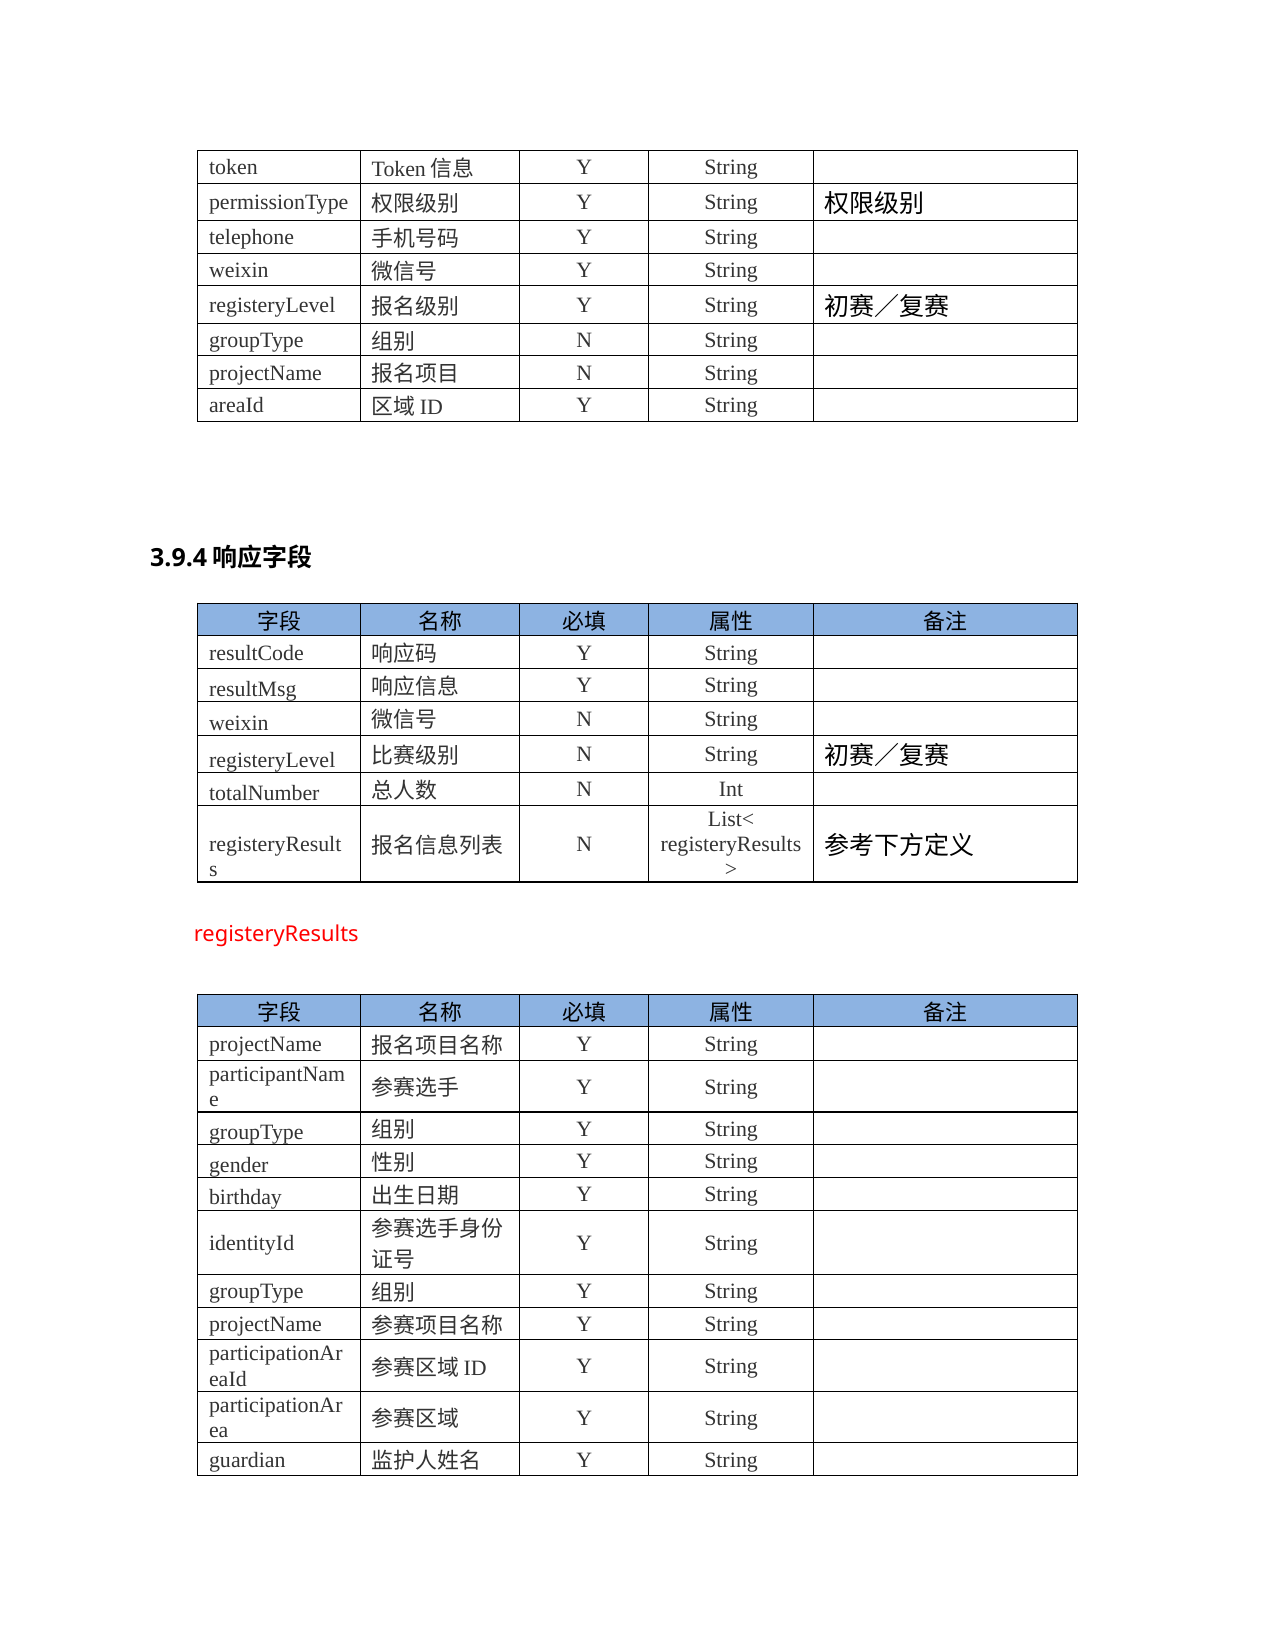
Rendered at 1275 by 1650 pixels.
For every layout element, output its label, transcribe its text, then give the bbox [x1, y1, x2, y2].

table_cell [814, 669, 1077, 701]
table_header 必填 [520, 995, 648, 1026]
table_cell 响应码 [361, 636, 519, 668]
table_cell String [649, 669, 813, 701]
table_cell 响应信息 [361, 669, 519, 701]
table_cell N [520, 324, 648, 355]
table_cell 手机号码 [361, 221, 519, 253]
table_cell areaId [198, 389, 360, 421]
table_cell groupType [198, 324, 360, 355]
table_cell groupType [198, 1275, 360, 1307]
table_cell N [520, 773, 648, 805]
table_cell String [649, 1145, 813, 1177]
table_cell String [649, 1308, 813, 1339]
table_header 字段 [198, 995, 360, 1026]
table_cell Y [520, 1178, 648, 1209]
table_cell String [649, 736, 813, 772]
table_cell Y [520, 254, 648, 285]
table_cell guardian [198, 1443, 360, 1475]
table_cell String [649, 1027, 813, 1060]
table_cell String [649, 1392, 813, 1442]
table_cell gender [198, 1145, 360, 1177]
table_cell String [649, 636, 813, 668]
table_cell Y [520, 1061, 648, 1111]
table_cell 报名信息列表 [361, 806, 519, 881]
table_cell String [649, 221, 813, 253]
table_cell groupType [198, 1113, 360, 1144]
table_cell Y [520, 184, 648, 220]
table_cell Y [520, 1392, 648, 1442]
table_header 名称 [361, 995, 519, 1026]
table_cell String [649, 1061, 813, 1111]
table_cell permissionType [198, 184, 360, 220]
table_cell [814, 1145, 1077, 1177]
table_cell N [520, 356, 648, 388]
table_cell projectName [198, 1027, 360, 1060]
table_cell participationArea [198, 1392, 360, 1442]
table_header 备注 [814, 995, 1077, 1026]
table_cell 参赛选手身份证号 [361, 1211, 519, 1274]
table_cell [814, 356, 1077, 388]
table_cell Y [520, 389, 648, 421]
table_cell [814, 1027, 1077, 1060]
table_cell registeryLevel [198, 736, 360, 772]
table_cell 初赛／复赛 [814, 736, 1077, 772]
table_cell String [649, 1211, 813, 1274]
table_cell [814, 1275, 1077, 1307]
table_cell resultMsg [198, 669, 360, 701]
table_cell 报名级别 [361, 286, 519, 323]
table_cell Y [520, 1308, 648, 1339]
table_cell [814, 151, 1077, 183]
table_cell [814, 702, 1077, 735]
table_cell [814, 636, 1077, 668]
table_cell String [649, 151, 813, 183]
table_cell birthday [198, 1178, 360, 1209]
table_cell 初赛／复赛 [814, 286, 1077, 323]
table_cell [814, 1308, 1077, 1339]
table_cell [814, 389, 1077, 421]
table_cell [814, 1392, 1077, 1442]
table_cell 组别 [361, 324, 519, 355]
table_cell [814, 773, 1077, 805]
table_cell 出生日期 [361, 1178, 519, 1209]
table_header 属性 [649, 604, 813, 635]
table_cell List< registeryResults > [649, 806, 813, 881]
table_cell String [649, 286, 813, 323]
table_cell weixin [198, 702, 360, 735]
table_cell 区域ID [361, 389, 519, 421]
table_cell 监护人姓名 [361, 1443, 519, 1475]
table_cell [814, 1113, 1077, 1144]
table_cell resultCode [198, 636, 360, 668]
table_cell String [649, 389, 813, 421]
table_cell 总人数 [361, 773, 519, 805]
table_cell String [649, 1443, 813, 1475]
table_cell Y [520, 1340, 648, 1391]
table_cell N [520, 736, 648, 772]
table_cell token [198, 151, 360, 183]
table_cell participationAreaId [198, 1340, 360, 1391]
table_cell [814, 254, 1077, 285]
table_cell 报名项目名称 [361, 1027, 519, 1060]
table_header 名称 [361, 604, 519, 635]
table_cell 参赛选手 [361, 1061, 519, 1111]
table_cell String [649, 1340, 813, 1391]
table_cell [814, 1061, 1077, 1111]
table_cell 组别 [361, 1275, 519, 1307]
table_cell [814, 1340, 1077, 1391]
subtitle registeryResults [150, 918, 1125, 948]
table_cell [814, 1211, 1077, 1274]
table_cell telephone [198, 221, 360, 253]
table_header 必填 [520, 604, 648, 635]
table_cell String [649, 1275, 813, 1307]
table_cell 报名项目 [361, 356, 519, 388]
table_cell participantName [198, 1061, 360, 1111]
table_cell projectName [198, 356, 360, 388]
table_cell 权限级别 [814, 184, 1077, 220]
subtitle 3.9.4响应字段 [150, 537, 1125, 573]
table_header 属性 [649, 995, 813, 1026]
table_cell 参赛区域ID [361, 1340, 519, 1391]
table_cell 比赛级别 [361, 736, 519, 772]
table_cell registeryLevel [198, 286, 360, 323]
table_cell registeryResults [198, 806, 360, 881]
table_cell [814, 221, 1077, 253]
table_cell 微信号 [361, 702, 519, 735]
table_cell Y [520, 1211, 648, 1274]
table_header 字段 [198, 604, 360, 635]
table_cell Y [520, 636, 648, 668]
table_cell Y [520, 1275, 648, 1307]
table_cell projectName [198, 1308, 360, 1339]
table_cell 参赛区域 [361, 1392, 519, 1442]
table_cell N [520, 702, 648, 735]
table_cell 性别 [361, 1145, 519, 1177]
table_cell String [649, 1113, 813, 1144]
table_cell Y [520, 1145, 648, 1177]
table_cell Y [520, 669, 648, 701]
table_cell Y [520, 221, 648, 253]
table_header 备注 [814, 604, 1077, 635]
table_cell Y [520, 151, 648, 183]
table_cell Y [520, 1113, 648, 1144]
table_cell Y [520, 286, 648, 323]
table_cell String [649, 184, 813, 220]
table_cell Y [520, 1027, 648, 1060]
table_cell Int [649, 773, 813, 805]
table_cell 微信号 [361, 254, 519, 285]
table_cell totalNumber [198, 773, 360, 805]
table_cell String [649, 356, 813, 388]
table_cell 参考下方定义 [814, 806, 1077, 881]
table_cell weixin [198, 254, 360, 285]
table_cell String [649, 702, 813, 735]
table_cell 组别 [361, 1113, 519, 1144]
table_cell [814, 1443, 1077, 1475]
table_cell String [649, 254, 813, 285]
table_cell [814, 1178, 1077, 1209]
table_cell identityId [198, 1211, 360, 1274]
table_cell [814, 324, 1077, 355]
table_cell Y [520, 1443, 648, 1475]
table_cell String [649, 324, 813, 355]
table_cell Token信息 [361, 151, 519, 183]
table_cell 权限级别 [361, 184, 519, 220]
table_cell N [520, 806, 648, 881]
table_cell String [649, 1178, 813, 1209]
table_cell 参赛项目名称 [361, 1308, 519, 1339]
